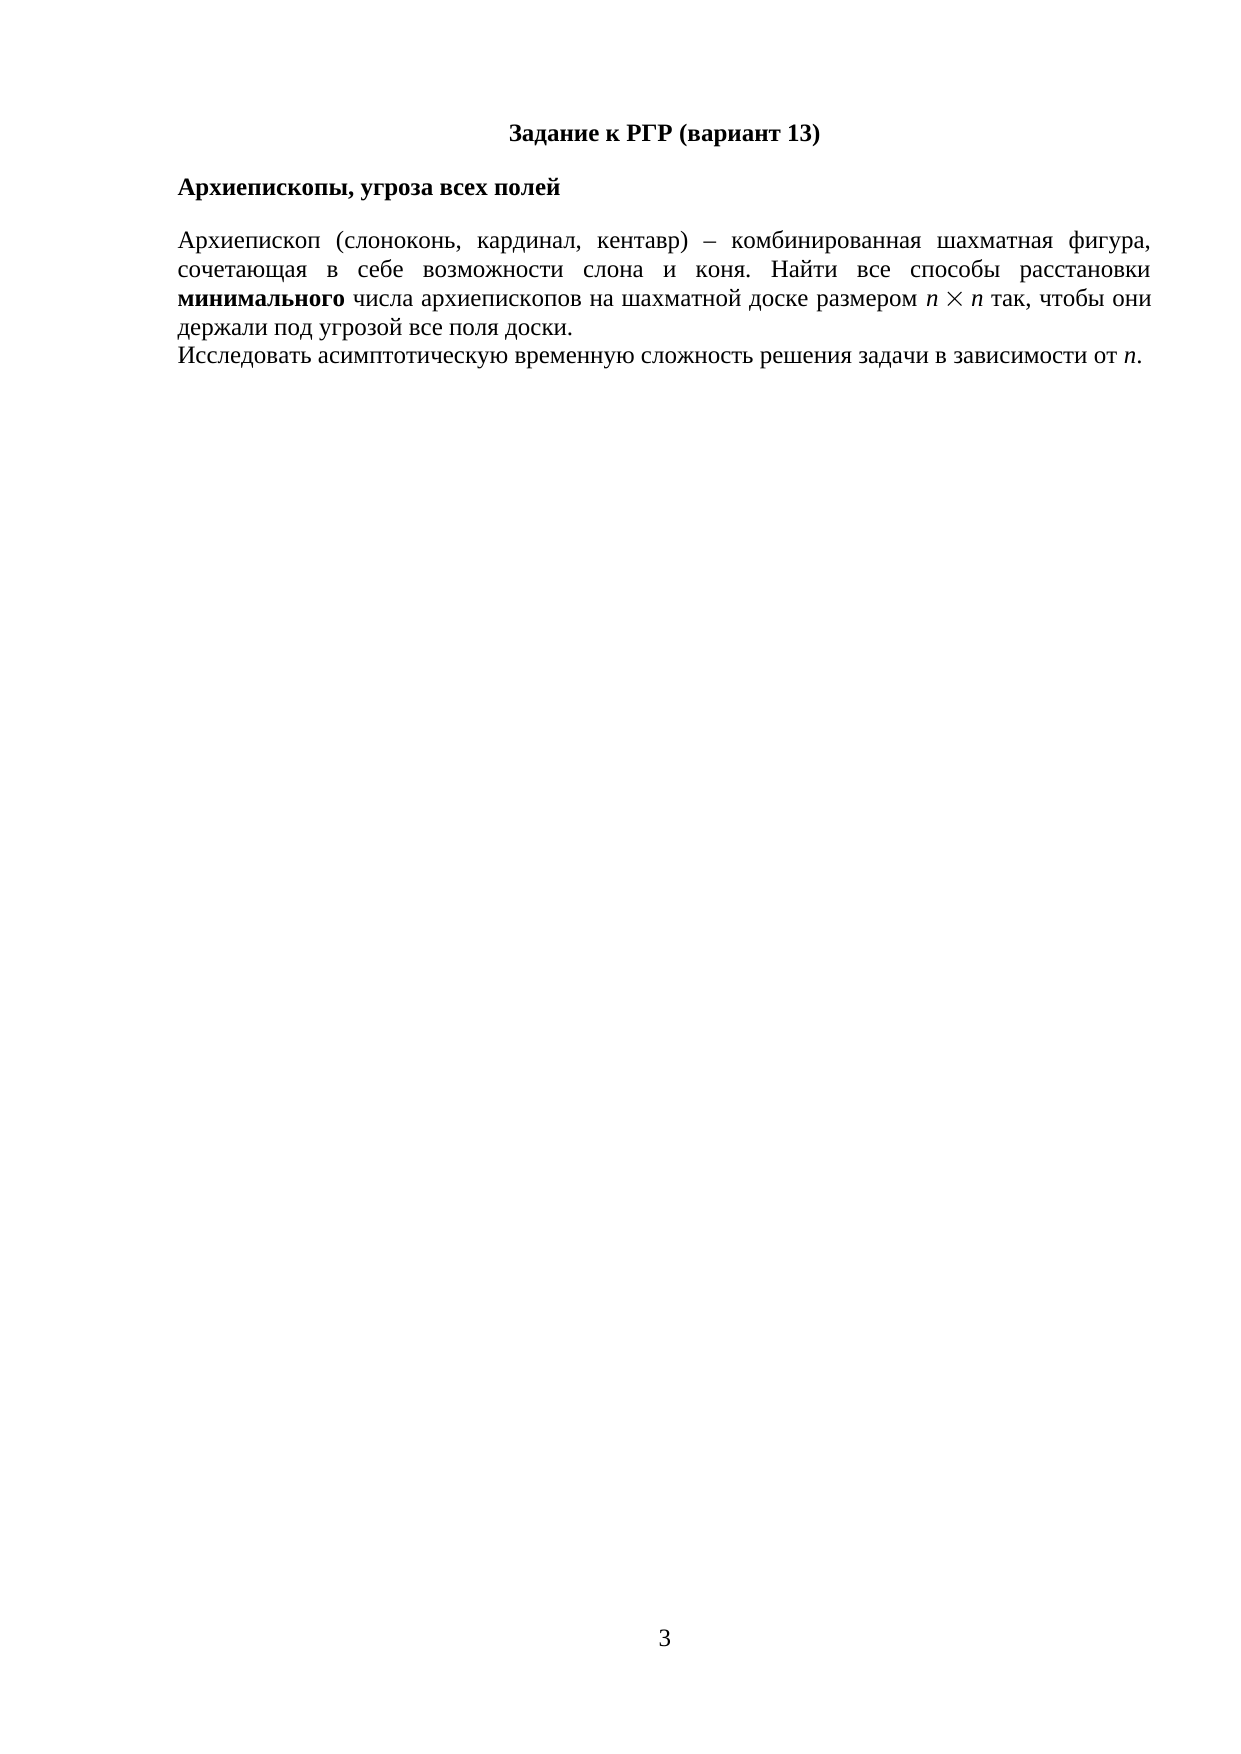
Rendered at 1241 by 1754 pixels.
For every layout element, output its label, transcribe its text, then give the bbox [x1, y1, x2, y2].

subtitle Архиепископы, угроза всех полей [177, 172, 1152, 201]
subtitle Задание к РГР (вариант 13) [177, 118, 1152, 147]
text Исследовать асимптотическую временную сложность решения задачи в зависимости от n. [177, 341, 1152, 369]
text Архиепископ (слоноконь, кардинал, кентавр) – комбинированная шахматная фигура, сочетающая в себе возможности слона и коня. Найти все способы расстановки минимального числа архиепископов на шахматной доске размером n n так, чтобы они держали под угрозой все поля доски. [177, 226, 1152, 341]
